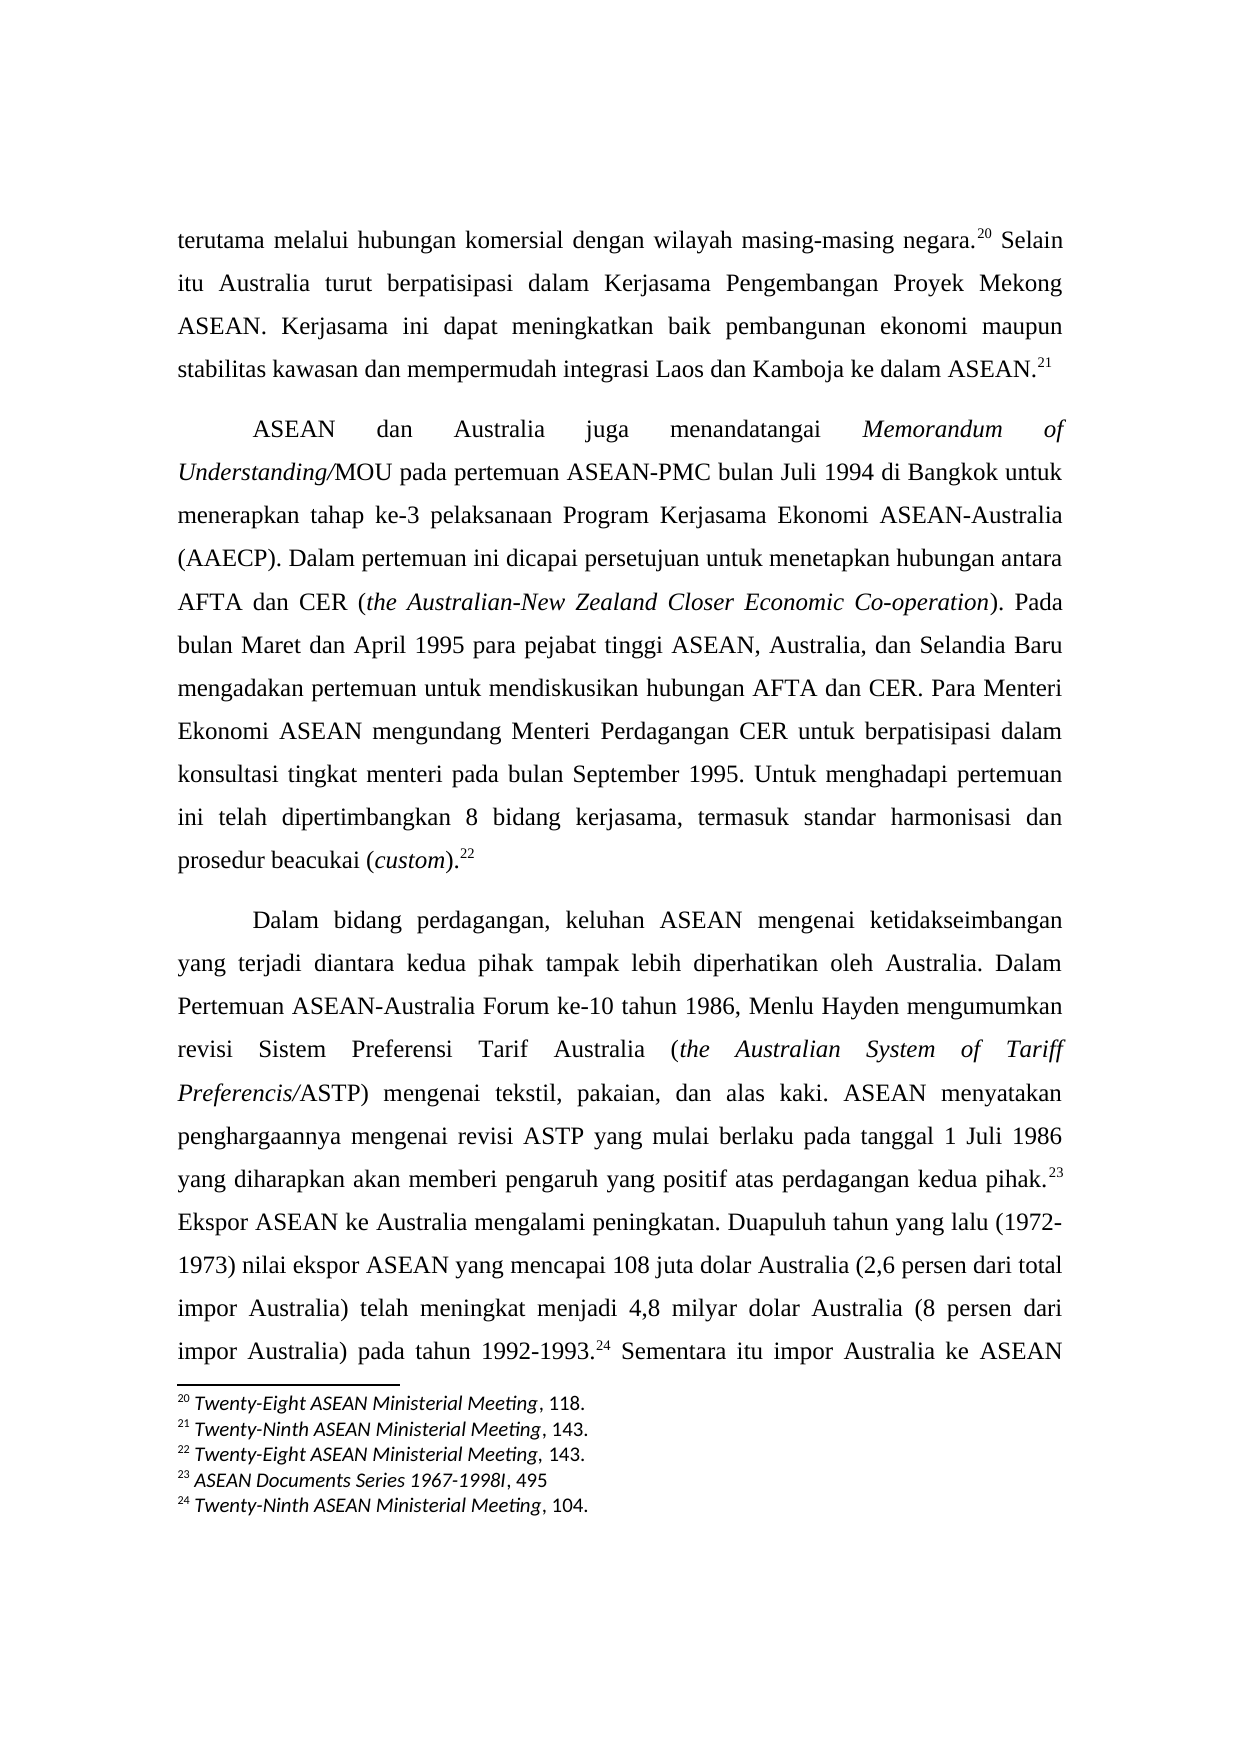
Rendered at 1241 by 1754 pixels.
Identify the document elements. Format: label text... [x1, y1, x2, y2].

text ASEAN dan Australia juga menandatangai Memorandum of Understanding/MOU pada pertemuan ASEAN-PMC bulan Juli 1994 di Bangkok untuk menerapkan tahap ke-3 pelaksanaan Program Kerjasama Ekonomi ASEAN-Australia (AAECP). Dalam pertemuan ini dicapai persetujuan untuk menetapkan hubungan antara AFTA dan CER (the Australian-New Zealand Closer Economic Co-operation). Pada bulan Maret dan April 1995 para pejabat tinggi ASEAN, Australia, dan Selandia Baru mengadakan pertemuan untuk mendiskusikan hubungan AFTA dan CER. Para Menteri Ekonomi ASEAN mengundang Menteri Perdagangan CER untuk berpatisipasi dalam konsultasi tingkat menteri pada bulan September 1995. Untuk menghadapi pertemuan ini telah dipertimbangkan 8 bidang kerjasama, termasuk standar harmonisasi dan prosedur beacukai (custom). [177, 414, 1063, 874]
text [177, 905, 1063, 1365]
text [177, 225, 1063, 383]
